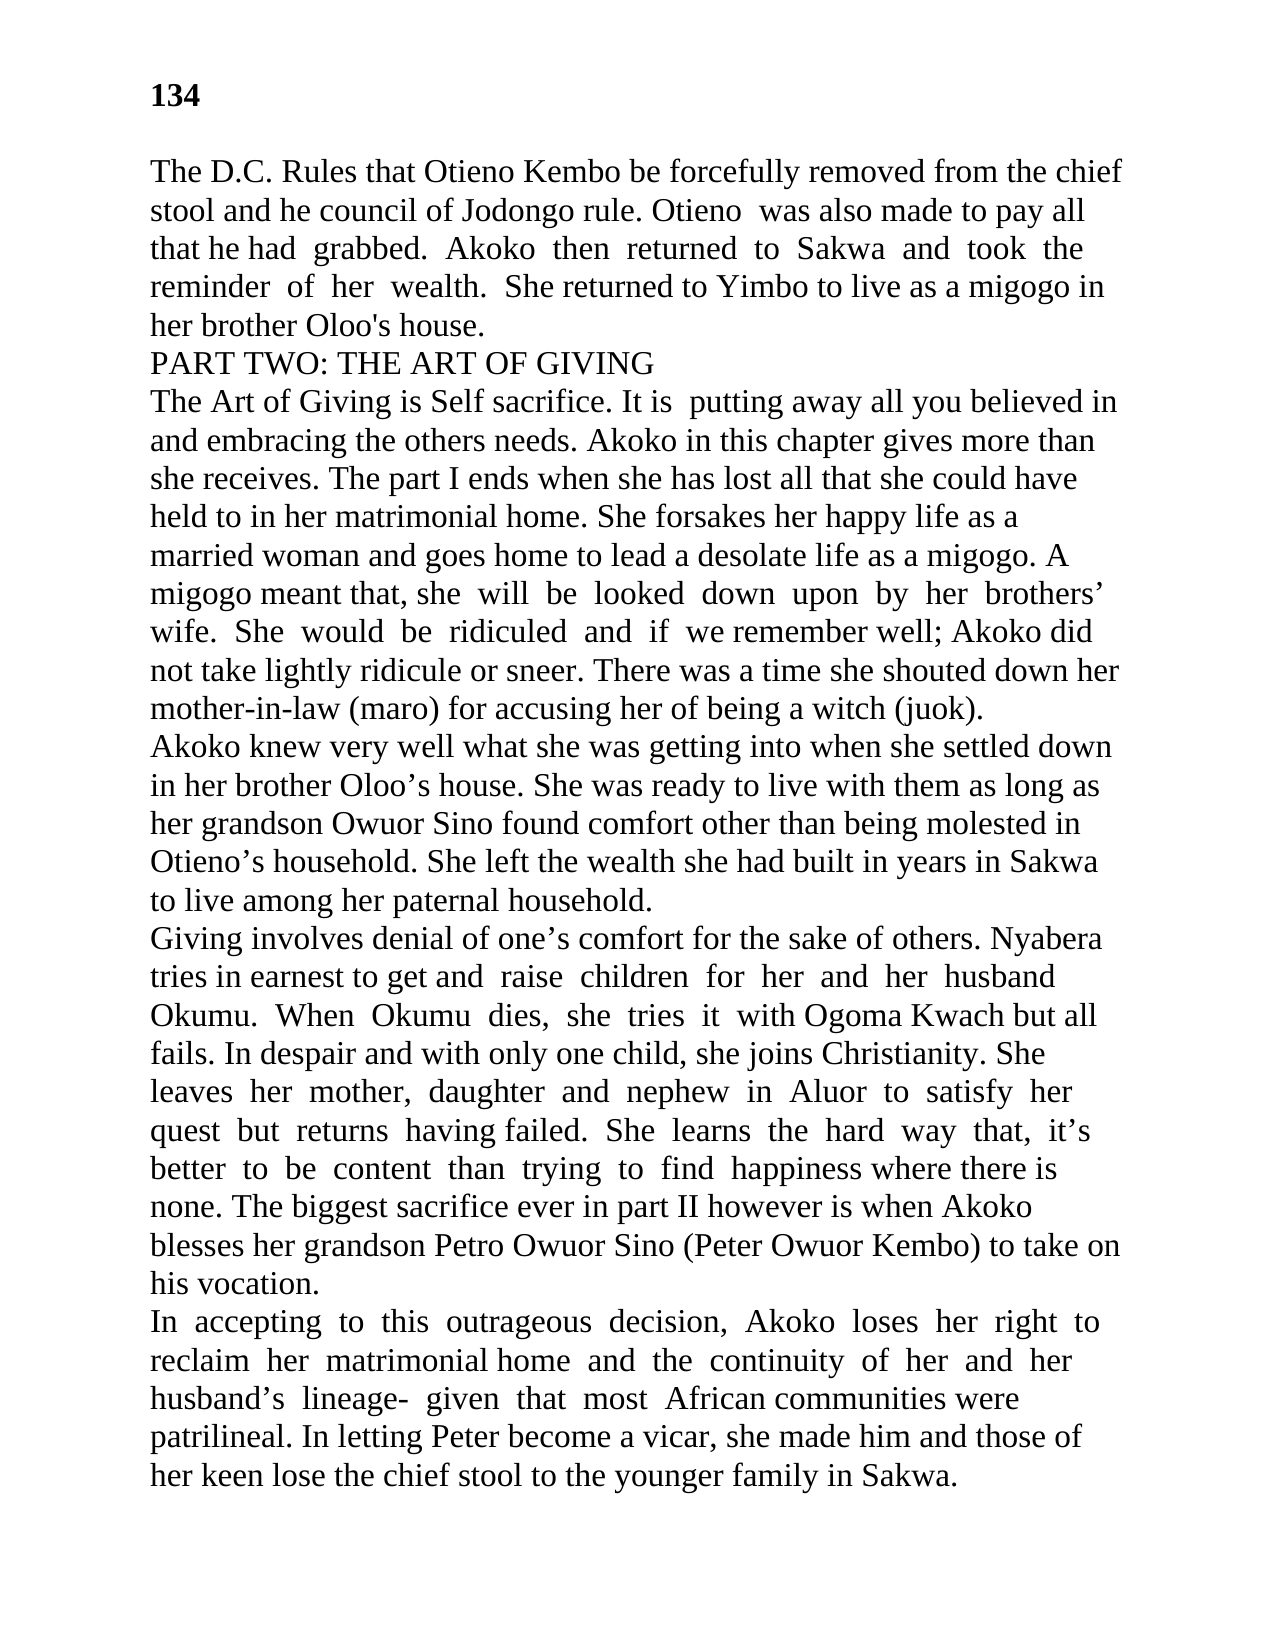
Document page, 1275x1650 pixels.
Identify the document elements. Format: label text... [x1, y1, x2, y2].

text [150, 152, 1125, 343]
text PART TWO: THE ART OF GIVING [150, 343, 1125, 382]
text In accepting to this outrageous decision, Akoko loses her right to reclaim her matrimonial home and the continuity of her and her husband’s lineage- given that most African communities were patrilineal. In letting Peter become a vicar, she made him and those of her keen lose the chief stool to the younger family in Sakwa. [150, 1302, 1125, 1493]
text Giving involves denial of one’s comfort for the sake of others. Nyabera tries in earnest to get and raise children for her and her husband Okumu. When Okumu dies, she tries it with Ogoma Kwach but all fails. In despair and with only one child, she joins Christianity. She [150, 918, 1125, 1072]
text Akoko knew very well what she was getting into when she settled down in her brother Oloo’s house. She was ready to live with them as long as her grandson Owuor Sino found comfort other than being molested in Otieno’s household. She left the wealth she had built in years in Sakwa to live among her paternal household. [150, 727, 1125, 918]
text The Art of Giving is Self sacrifice. It is putting away all you believed in and embracing the others needs. Akoko in this chapter gives more than she receives. The part I ends when she has lost all that she could have held to in her matrimonial home. She forsakes her happy life as a married woman and goes home to lead a desolate life as a migogo. A migogo meant that, she will be looked down upon by her brothers’ wife. She would be ridiculed and if we remember well; Akoko did not take lightly ridicule or sneer. There was a time she shouted down her mother-in-law (maro) for accusing her of being a witch (juok). [150, 382, 1125, 727]
text leaves her mother, daughter and nephew in Aluor to satisfy her quest but returns having failed. She learns the hard way that, it’s better to be content than trying to find happiness where there is none. The biggest sacrifice ever in part II however is when Akoko blesses her grandson Petro Owuor Sino (Peter Owuor Kembo) to take on his vocation. [150, 1072, 1125, 1302]
